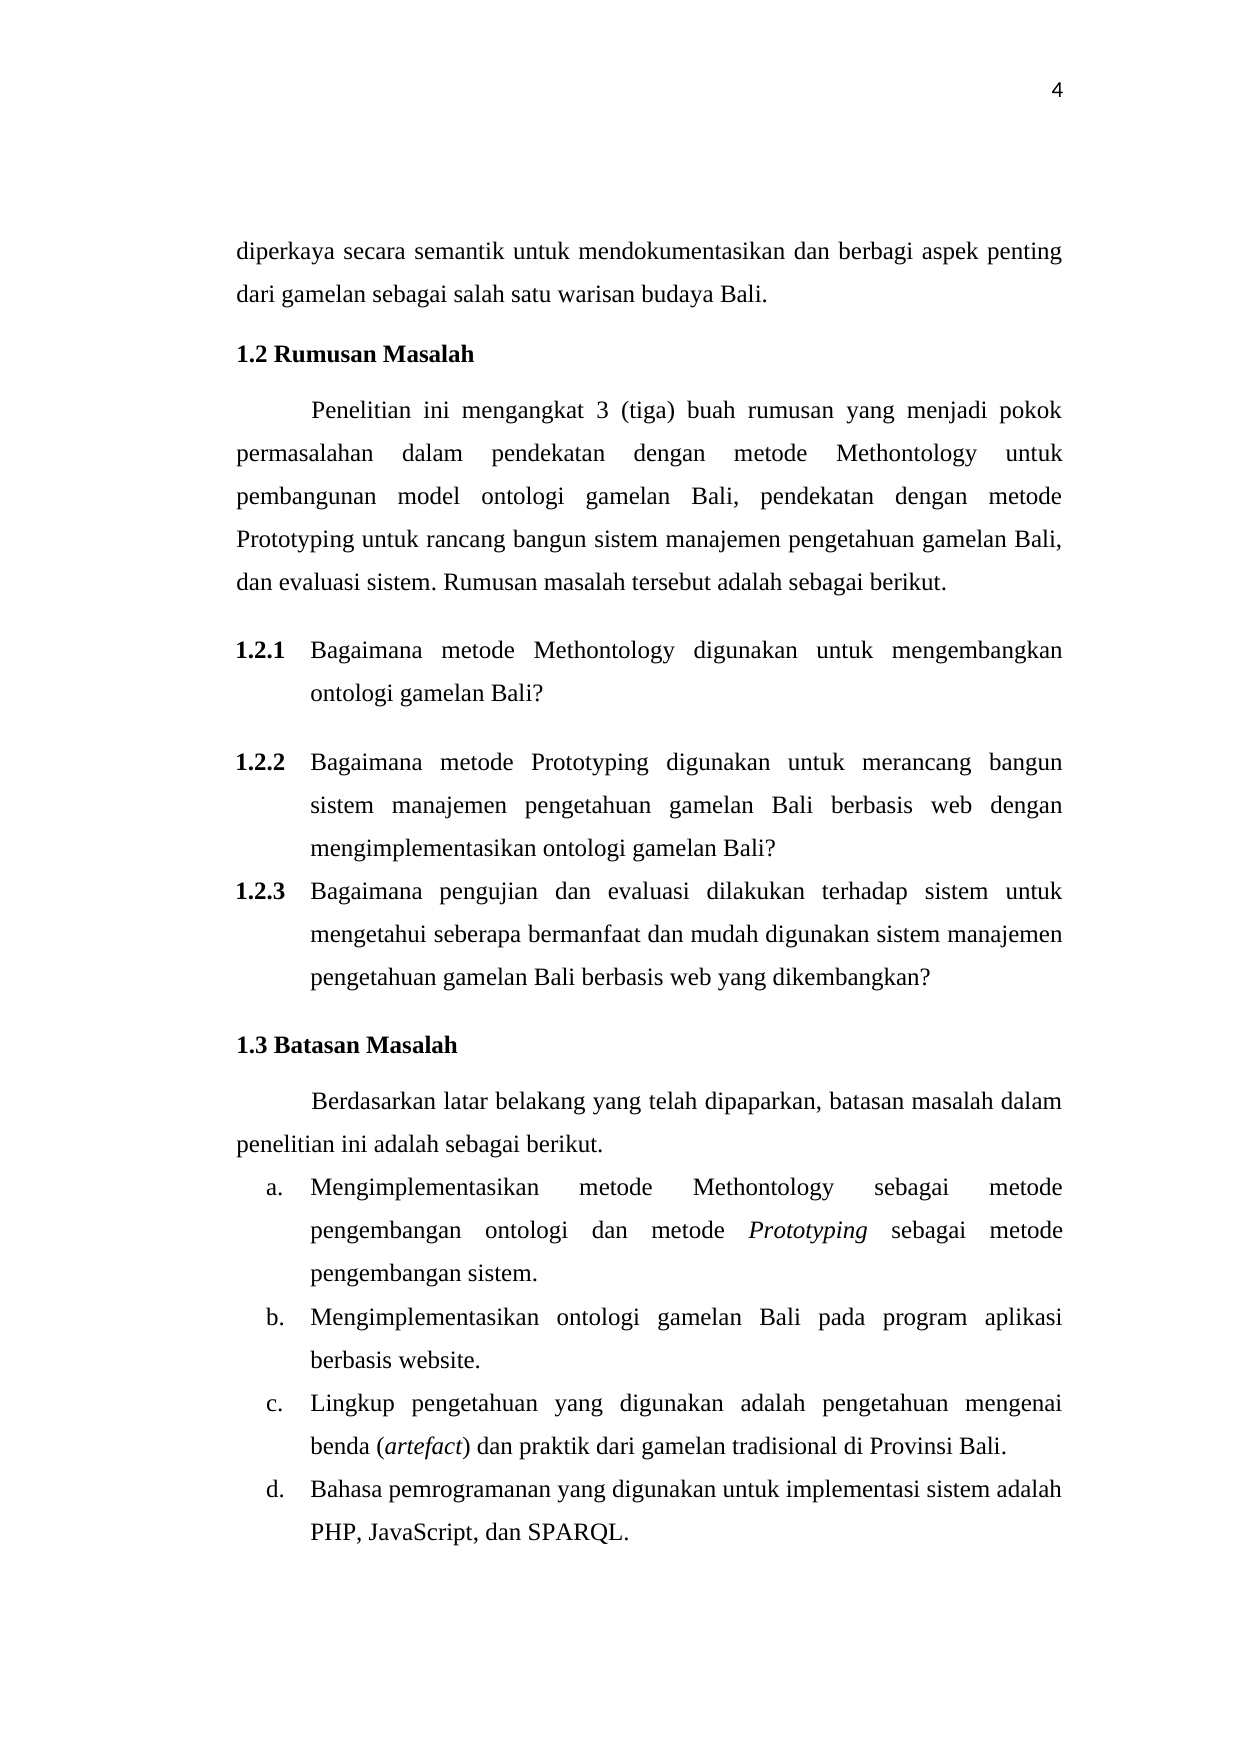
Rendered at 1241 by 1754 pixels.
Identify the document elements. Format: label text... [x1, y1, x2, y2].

subtitle Bagaimana metode Prototyping digunakan untuk merancang bangun sistem manajemen pengetahuan gamelan Bali berbasis web dengan mengimplementasikan ontologi gamelan Bali? [235, 747, 1063, 862]
list Berdasarkan latar belakang yang telah dipaparkan, batasan masalah dalam penelitian ini adalah sebagai berikut. [236, 1086, 1063, 1158]
subtitle Bagaimana pengujian dan evaluasi dilakukan terhadap sistem untuk mengetahui seberapa bermanfaat dan mudah digunakan sistem manajemen pengetahuan gamelan Bali berbasis web yang dikembangkan? [235, 876, 1063, 991]
subtitle Bagaimana metode Methontology digunakan untuk mengembangkan ontologi gamelan Bali? [235, 635, 1063, 707]
list Lingkup pengetahuan yang digunakan adalah pengetahuan mengenai benda (artefact) dan praktik dari gamelan tradisional di Provinsi Bali. [266, 1388, 1063, 1460]
subtitle Rumusan Masalah [236, 339, 1063, 368]
text Penelitian ini mengangkat 3 (tiga) buah rumusan yang menjadi pokok permasalahan dalam pendekatan dengan metode Methontology untuk pembangunan model ontologi gamelan Bali, pendekatan dengan metode Prototyping untuk rancang bangun sistem manajemen pengetahuan gamelan Bali, dan evaluasi sistem. Rumusan masalah tersebut adalah sebagai berikut. [236, 395, 1063, 596]
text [236, 236, 1063, 308]
list Bahasa pemrogramanan yang digunakan untuk implementasi sistem adalah [266, 1474, 1063, 1503]
subtitle Batasan Masalah [236, 1030, 1063, 1059]
list PHP, JavaScript, dan SPARQL. [310, 1517, 1063, 1546]
list Mengimplementasikan ontologi gamelan Bali pada program aplikasi berbasis website. [266, 1302, 1063, 1373]
list Mengimplementasikan metode Methontology sebagai metode pengembangan ontologi dan metode Prototyping sebagai metode pengembangan sistem. [266, 1172, 1063, 1287]
